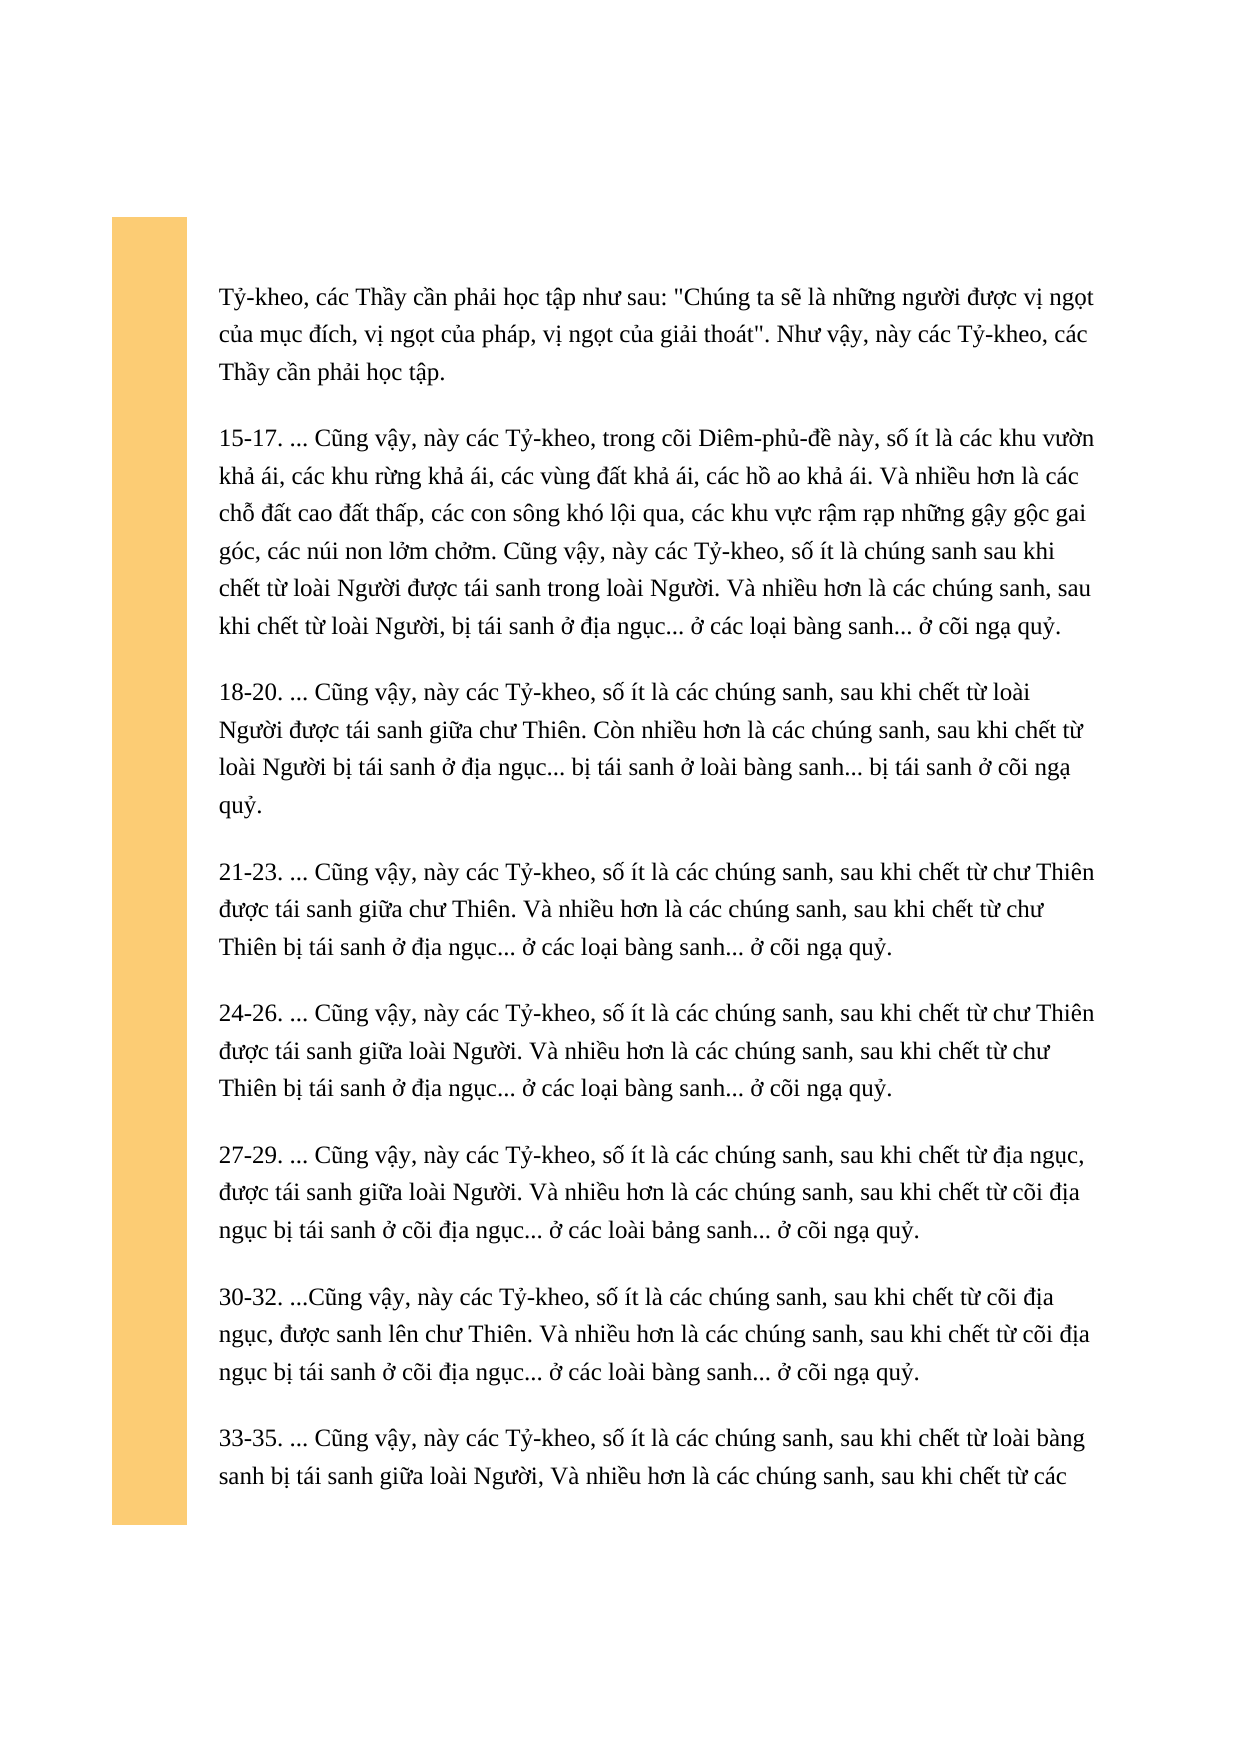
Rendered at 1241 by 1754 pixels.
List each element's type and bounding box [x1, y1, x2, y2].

table_header [187, 217, 1128, 1525]
table_header [112, 217, 187, 1525]
